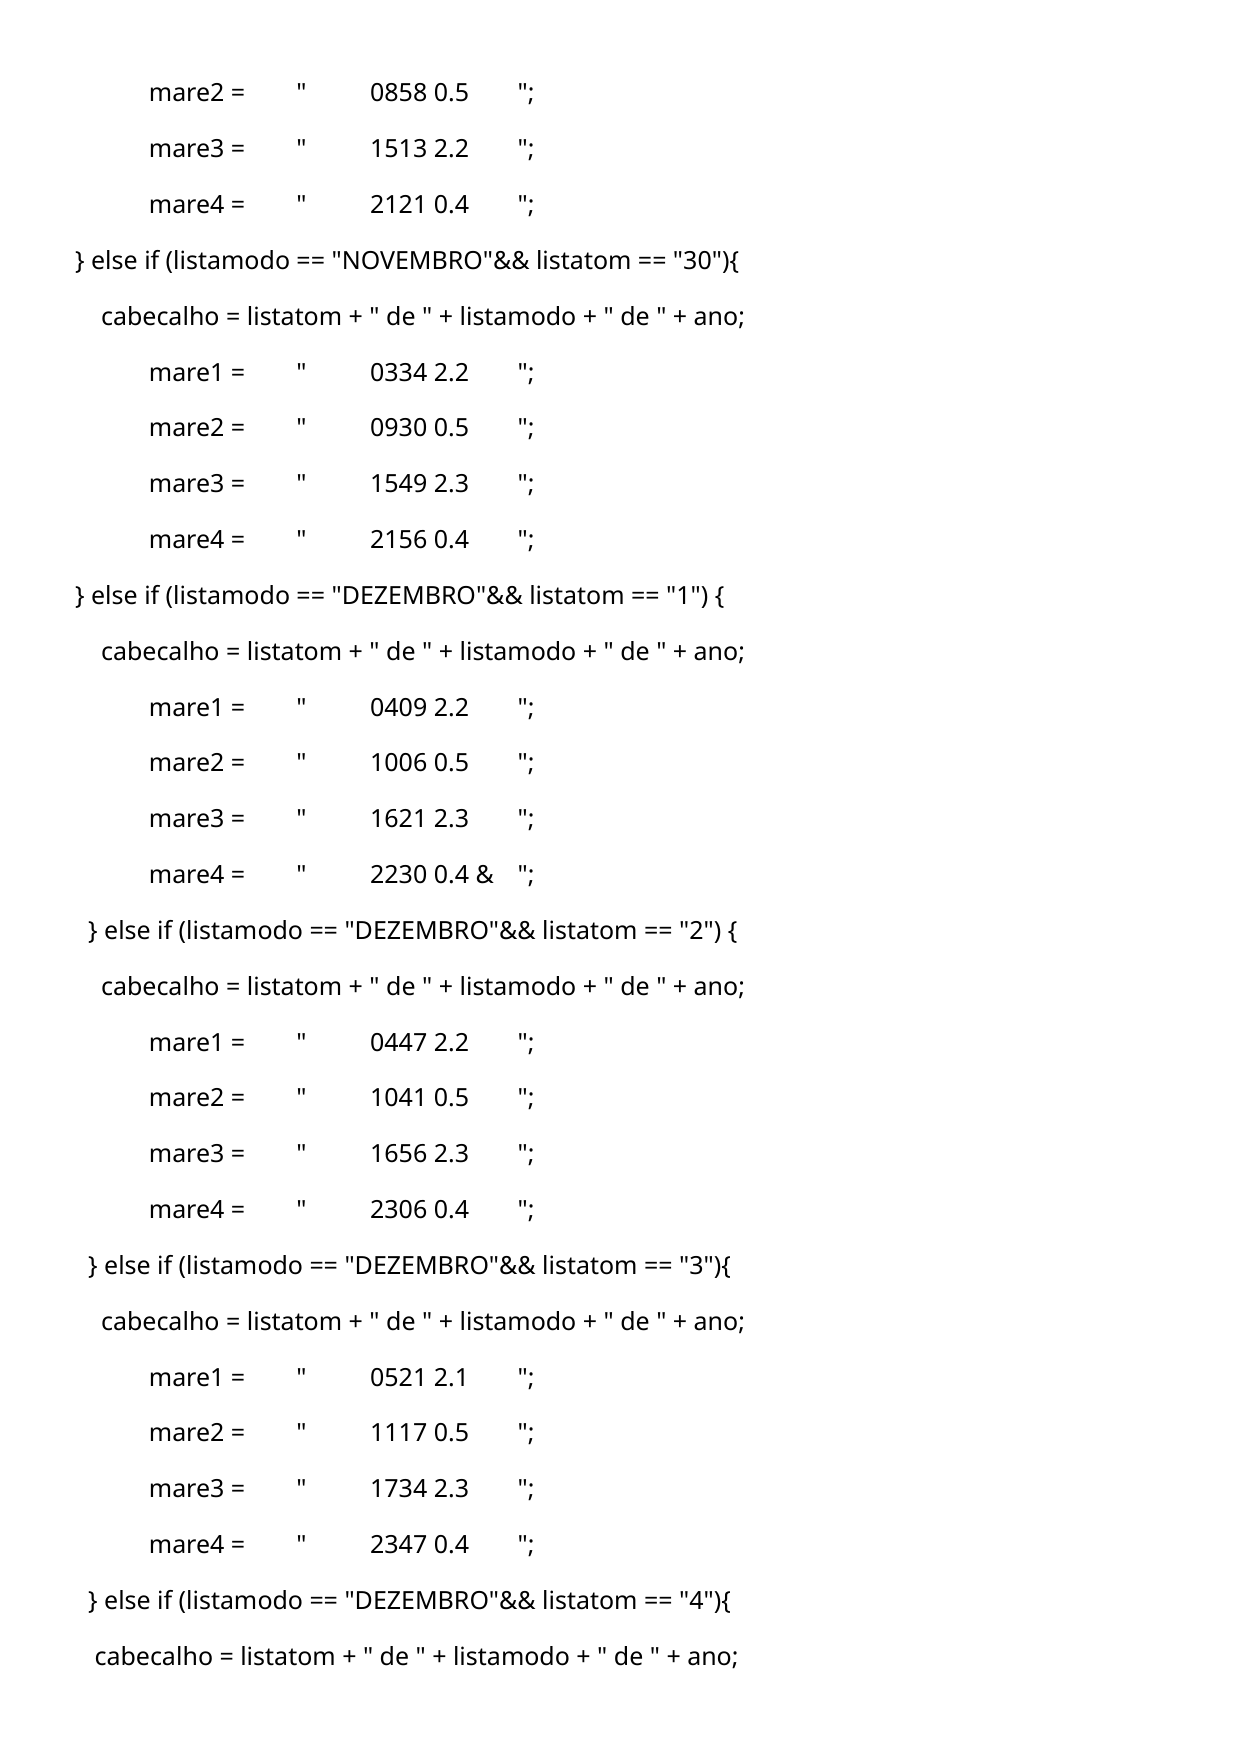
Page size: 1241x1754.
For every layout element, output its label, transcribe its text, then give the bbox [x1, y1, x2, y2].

text cabecalho = listatom + " de " + listamodo + " de " + ano; [75, 968, 1165, 1002]
text mare1 = " 0334 2.2 "; [75, 354, 1165, 388]
text mare2 = " 1041 0.5 "; [75, 1080, 1165, 1114]
text mare3 = " 1513 2.2 "; [75, 131, 1165, 165]
text mare1 = " 0409 2.2 "; [75, 689, 1165, 723]
text mare3 = " 1656 2.3 "; [75, 1136, 1165, 1170]
text mare2 = " 0858 0.5 "; [75, 75, 1165, 109]
text mare2 = " 1117 0.5 "; [75, 1415, 1165, 1449]
text mare4 = " 2347 0.4 "; [75, 1527, 1165, 1561]
text mare1 = " 0447 2.2 "; [75, 1024, 1165, 1058]
text mare4 = " 2306 0.4 "; [75, 1192, 1165, 1226]
text mare3 = " 1734 2.3 "; [75, 1471, 1165, 1505]
text } else if (listamodo == "DEZEMBRO"&& listatom == "4"){ [75, 1582, 1165, 1617]
text } else if (listamodo == "DEZEMBRO"&& listatom == "1") { [75, 577, 1165, 612]
text mare3 = " 1549 2.3 "; [75, 466, 1165, 500]
text mare3 = " 1621 2.3 "; [75, 801, 1165, 835]
text mare2 = " 0930 0.5 "; [75, 410, 1165, 444]
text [75, 1303, 1165, 1337]
text cabecalho = listatom + " de " + listamodo + " de " + ano; [75, 633, 1165, 667]
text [75, 1638, 1165, 1672]
text mare1 = " 0521 2.1 "; [75, 1359, 1165, 1393]
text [75, 298, 1165, 332]
text } else if (listamodo == "NOVEMBRO"&& listatom == "30"){ [75, 242, 1165, 277]
text mare4 = " 2121 0.4 "; [75, 187, 1165, 221]
text } else if (listamodo == "DEZEMBRO"&& listatom == "3"){ [75, 1247, 1165, 1282]
text mare2 = " 1006 0.5 "; [75, 745, 1165, 779]
text mare4 = " 2156 0.4 "; [75, 522, 1165, 556]
text mare4 = " 2230 0.4 & "; [75, 857, 1165, 891]
text } else if (listamodo == "DEZEMBRO"&& listatom == "2") { [75, 912, 1165, 947]
